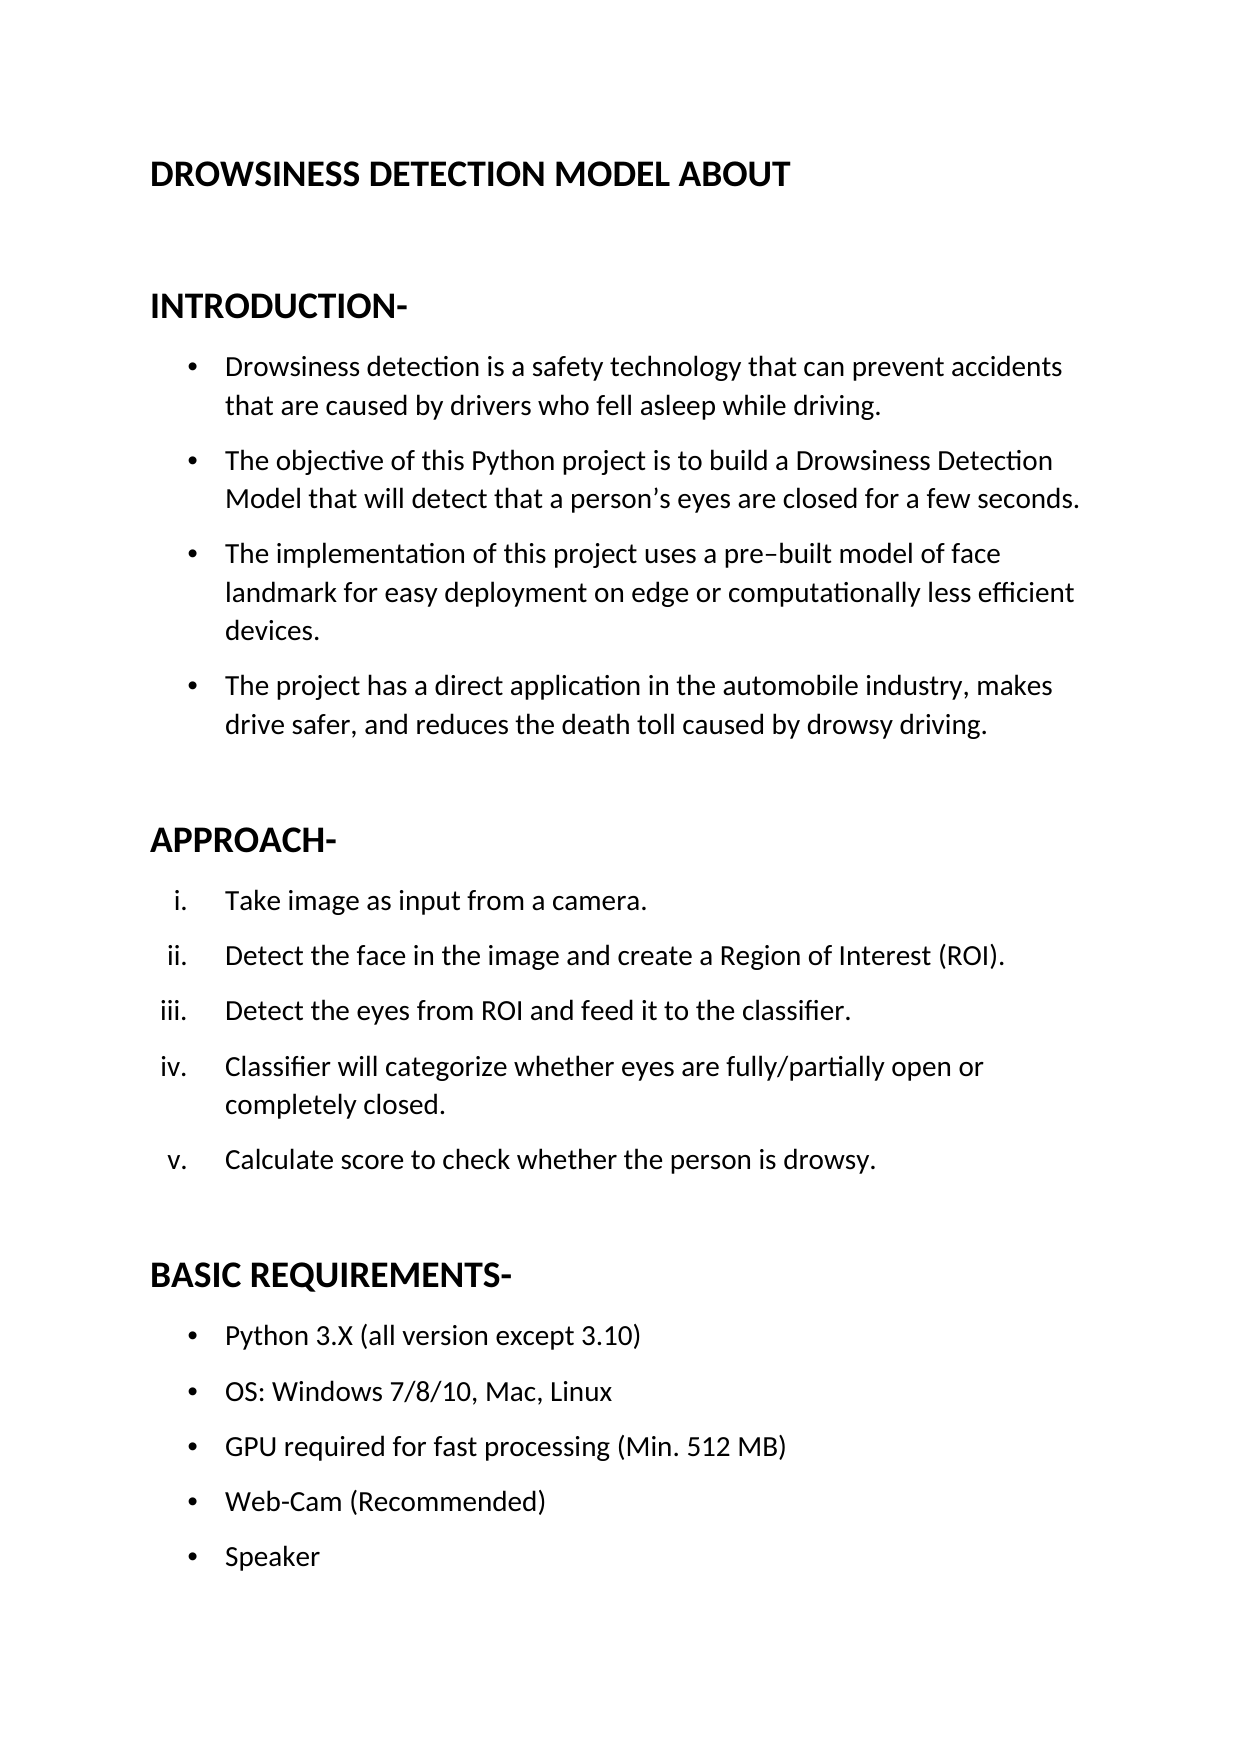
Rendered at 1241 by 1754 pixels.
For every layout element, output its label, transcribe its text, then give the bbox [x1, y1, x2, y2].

list Take image as input from a camera. [187, 882, 1090, 918]
text APPROACH- [150, 816, 1090, 862]
text DROWSINESS DETECTION MODEL ABOUT [150, 150, 1090, 196]
list Speaker [187, 1538, 1090, 1573]
list Calculate score to check whether the person is drowsy. [187, 1141, 1090, 1177]
list The objective of this Python project is to build a Drowsiness Detection Model that will detect that a person’s eyes are closed for a few seconds. [187, 442, 1090, 516]
list Detect the eyes from ROI and feed it to the classifier. [187, 992, 1090, 1028]
list GPU required for fast processing (Min. 512 MB) [187, 1428, 1090, 1463]
text INTRODUCTION- [150, 282, 1090, 328]
list Detect the face in the image and create a Region of Interest (ROI). [187, 937, 1090, 973]
list OS: Windows 7/8/10, Mac, Linux [187, 1373, 1090, 1408]
list Web-Cam (Recommended) [187, 1483, 1090, 1518]
list The implementation of this project uses a pre–built model of face landmark for easy deployment on edge or computationally less efficient devices. [187, 536, 1090, 648]
list Python 3.X (all version except 3.10) [187, 1317, 1090, 1353]
list Drowsiness detection is a safety technology that can prevent accidents that are caused by drivers who fell asleep while driving. [187, 348, 1090, 422]
list Classifier will categorize whether eyes are fully/partially open or completely closed. [187, 1048, 1090, 1122]
text BASIC REQUIREMENTS- [150, 1251, 1090, 1297]
list The project has a direct application in the automobile industry, makes drive safer, and reduces the death toll caused by drowsy driving. [187, 667, 1090, 742]
